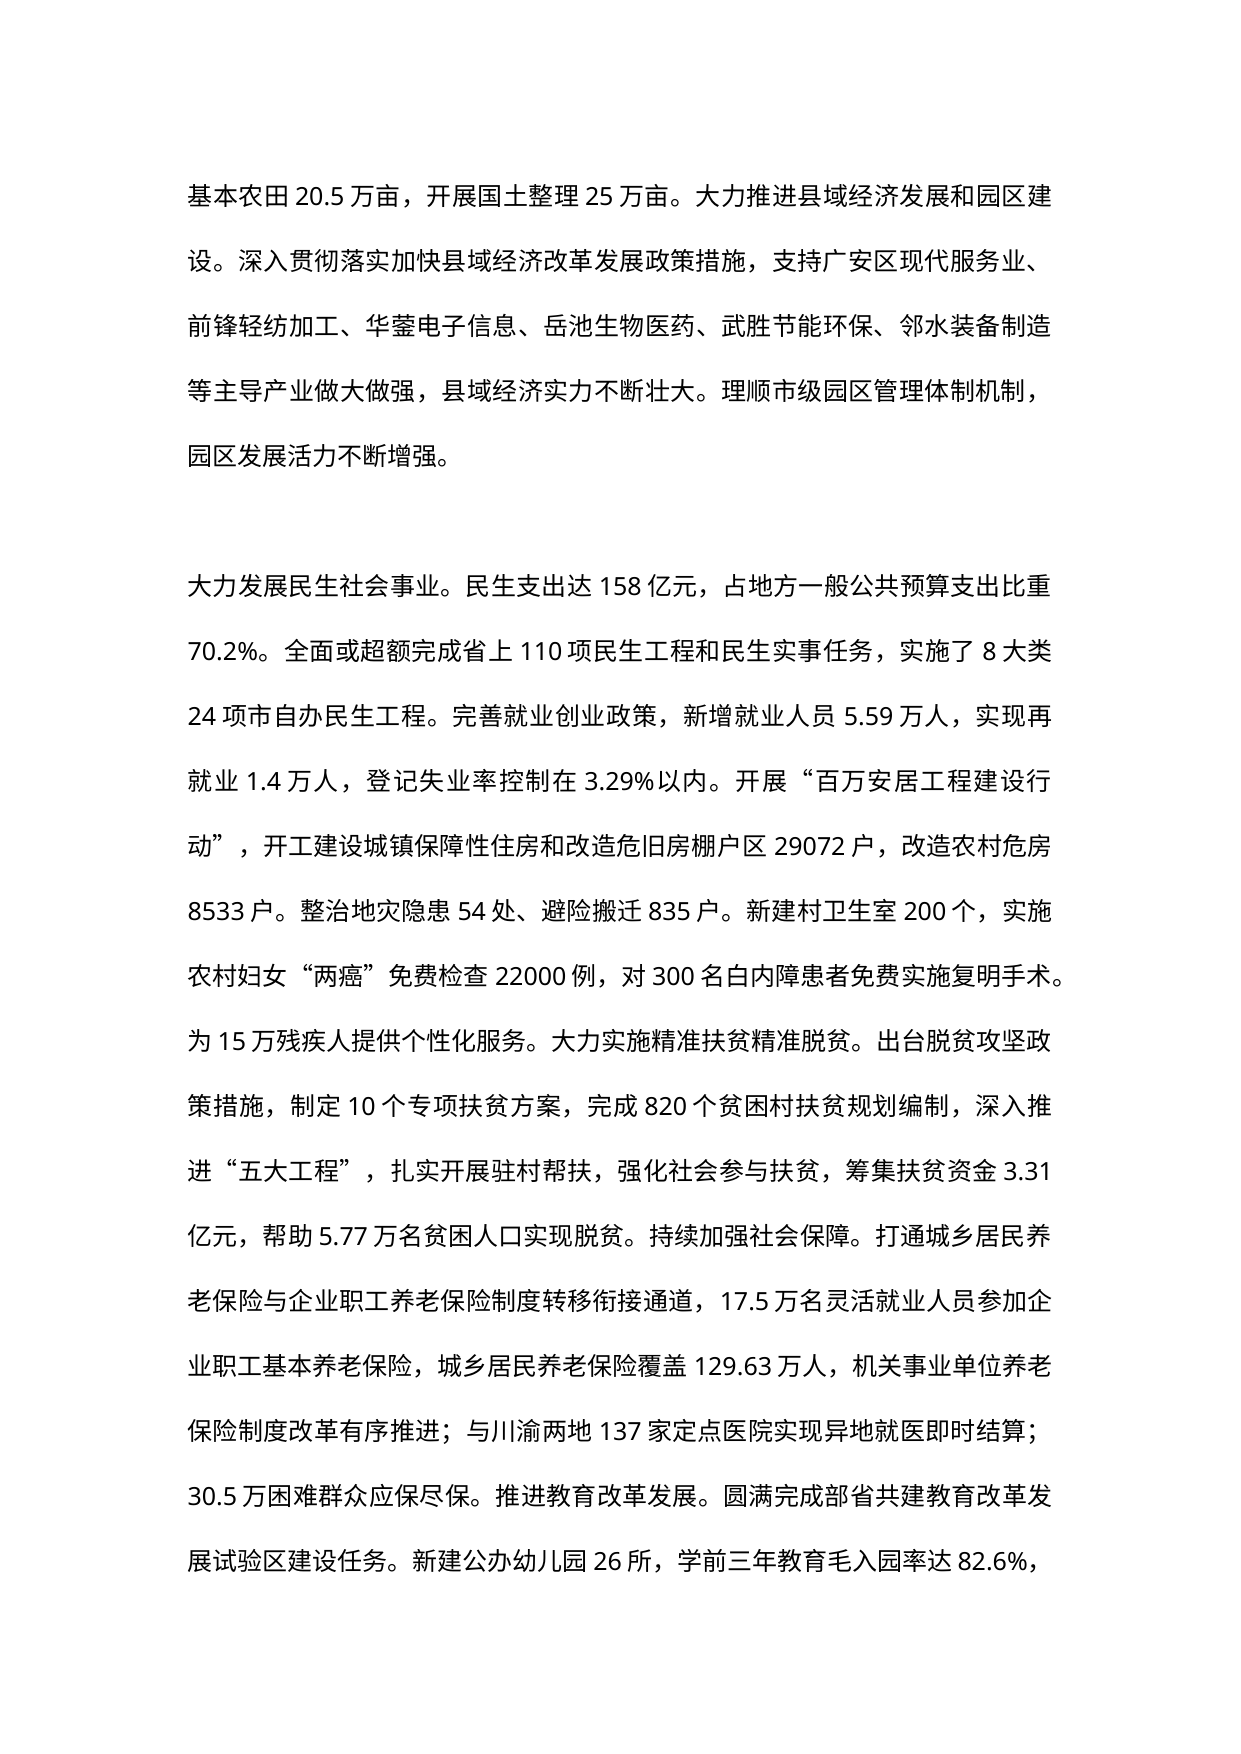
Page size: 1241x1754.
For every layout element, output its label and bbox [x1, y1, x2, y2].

text [187, 162, 1053, 487]
text [187, 552, 1053, 1592]
